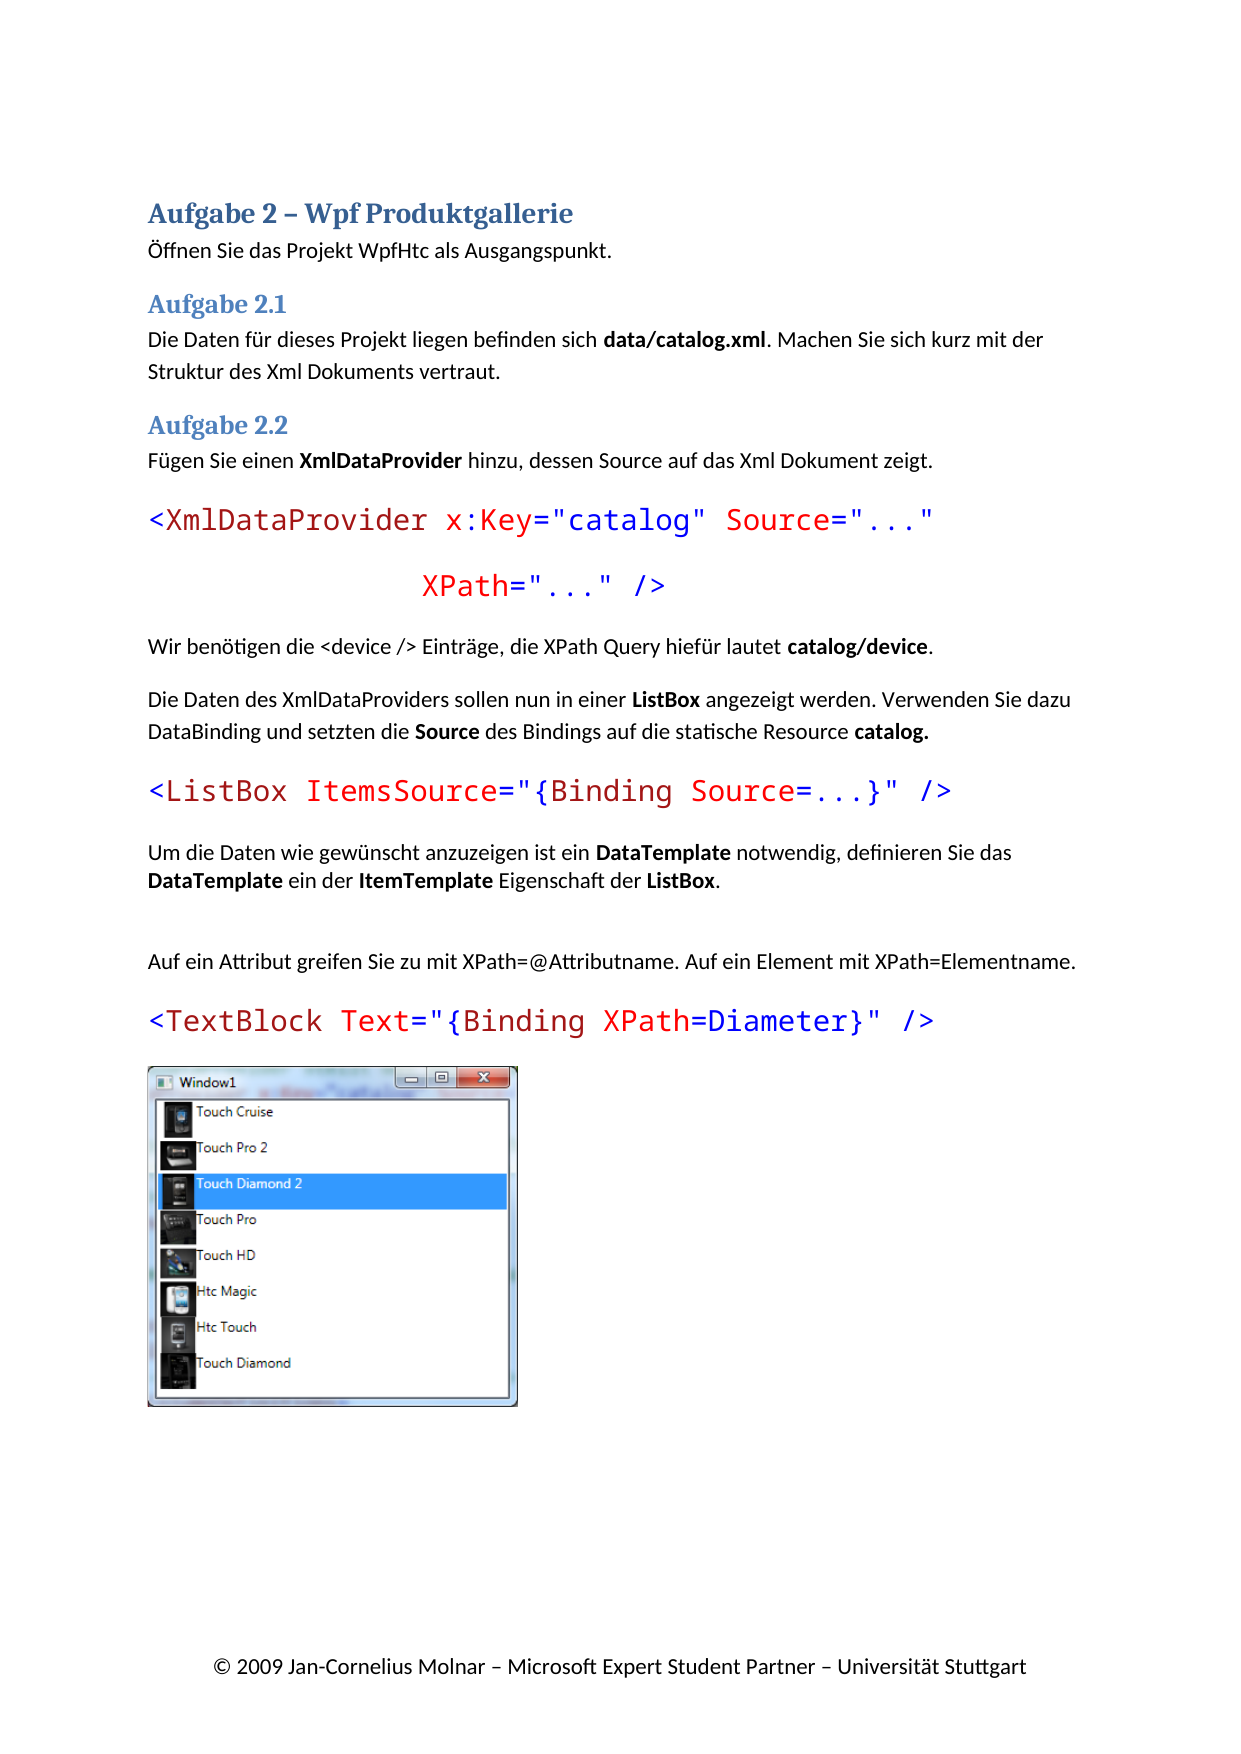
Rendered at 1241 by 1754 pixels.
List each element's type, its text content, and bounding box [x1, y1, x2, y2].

text Fügen Sie einen XmlDataProvider hinzu, dessen Source auf das Xml Dokument zeigt. [148, 446, 1093, 474]
subtitle Aufgabe 2 – Wpf Produktgallerie [148, 198, 1093, 231]
text Öffnen Sie das Projekt WpfHtc als Ausgangspunkt. [148, 236, 1093, 264]
text <TextBlock Text="{Binding XPath=Diameter}" /> [148, 1000, 1093, 1039]
text <ListBox ItemsSource="{Binding Source=...}" /> [148, 770, 1093, 810]
text Die Daten für dieses Projekt liegen befinden sich data/catalog.xml. Machen Sie sich kurz mit der Struktur des Xml Dokuments vertraut. [148, 325, 1093, 385]
picture [147, 1066, 518, 1407]
text <XmlDataProvider x:Key="catalog" Source="..." [148, 499, 1093, 538]
text Wir benötigen die <device /> Einträge, die XPath Query hiefür lautet catalog/device. [148, 632, 1093, 660]
text Die Daten des XmlDataProviders sollen nun in einer ListBox angezeigt werden. Verwenden Sie dazu DataBinding und setzten die Source des Bindings auf die statische Resource catalog. [148, 685, 1093, 745]
subtitle Aufgabe 2.2 [148, 410, 1093, 441]
text Um die Daten wie gewünscht anzuzeigen ist ein DataTemplate notwendig, definieren Sie das DataTemplate ein der ItemTemplate Eigenschaft der ListBox. [148, 838, 1093, 894]
subtitle Aufgabe 2.1 [148, 289, 1093, 320]
text XPath="..." /> [295, 565, 1093, 605]
text Auf ein Attribut greifen Sie zu mit XPath=@Attributname. Auf ein Element mit XPath=Elementname. [148, 947, 1093, 975]
